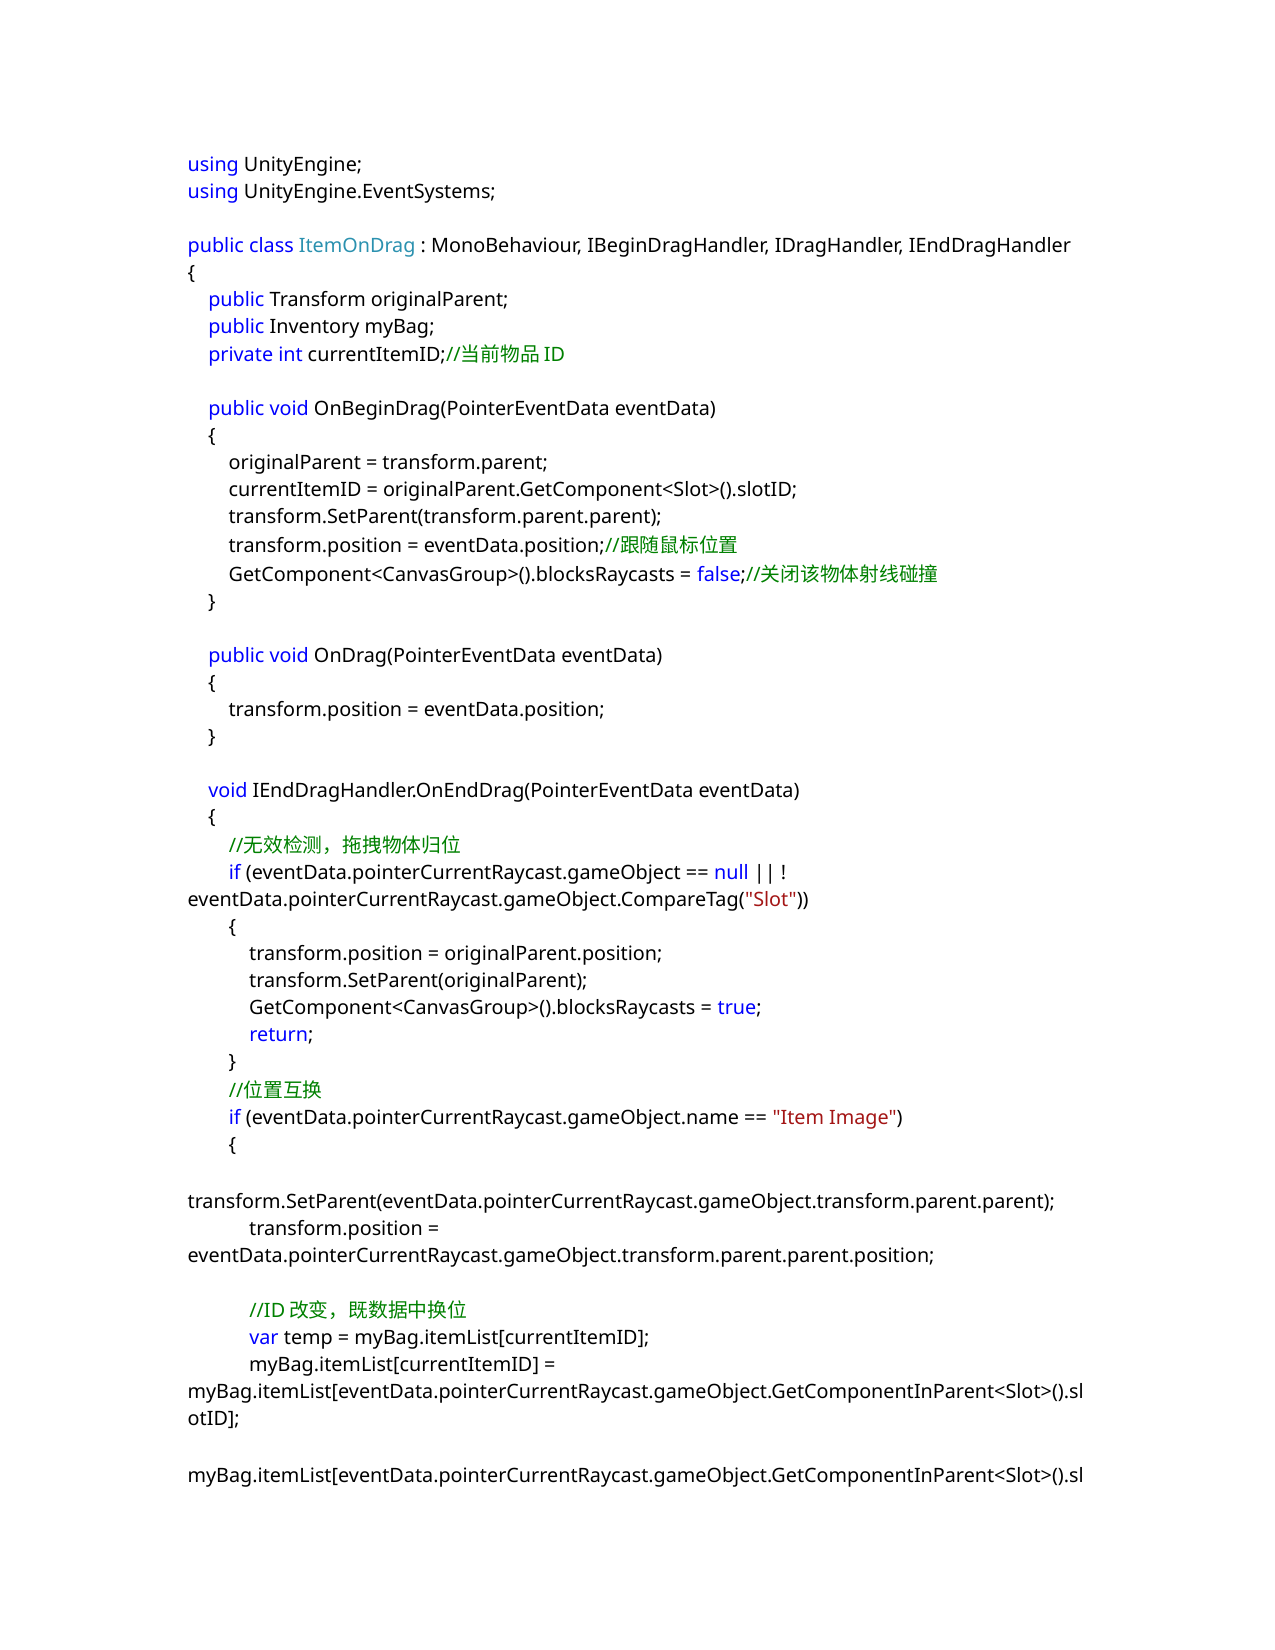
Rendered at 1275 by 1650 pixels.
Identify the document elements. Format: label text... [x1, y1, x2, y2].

text transform.position = originalParent.position; [187, 939, 1087, 966]
text using UnityEngine.EventSystems; [187, 177, 1087, 204]
text } [187, 722, 1087, 749]
text public Inventory myBag; [187, 312, 1087, 339]
text void IEndDragHandler.OnEndDrag(PointerEventData eventData) [187, 776, 1087, 803]
text using UnityEngine; [187, 150, 1087, 177]
text { [187, 1130, 1087, 1157]
text } [187, 587, 1087, 614]
text public Transform originalParent; [187, 285, 1087, 312]
text var temp = myBag.itemList[currentItemID]; [187, 1323, 1087, 1351]
text return; [187, 1020, 1087, 1047]
text public class ItemOnDrag : MonoBehaviour, IBeginDragHandler, IDragHandler, IEndDragHandler [187, 231, 1087, 258]
text GetComponent<CanvasGroup>().blocksRaycasts = false;//关闭该物体射线碰撞 [187, 558, 1087, 587]
text transform.SetParent(transform.parent.parent); [187, 502, 1087, 529]
text public void OnDrag(PointerEventData eventData) [187, 641, 1087, 668]
text currentItemID = originalParent.GetComponent<Slot>().slotID; [187, 476, 1087, 502]
text myBag.itemList[currentItemID] = myBag.itemList[eventData.pointerCurrentRaycast.gameObject.GetComponentInParent<Slot>().slotID]; [187, 1351, 1087, 1431]
text //位置互换 [187, 1074, 1087, 1103]
text if (eventData.pointerCurrentRaycast.gameObject == null || !eventData.pointerCurrentRaycast.gameObject.CompareTag("Slot")) [187, 858, 1087, 912]
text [187, 1431, 1087, 1488]
text private int currentItemID;//当前物品ID [187, 339, 1087, 368]
text transform.position = eventData.pointerCurrentRaycast.gameObject.transform.parent.parent.position; [187, 1214, 1087, 1268]
text originalParent = transform.parent; [187, 448, 1087, 476]
text { [187, 422, 1087, 448]
text { [187, 912, 1087, 939]
text { [187, 258, 1087, 285]
text transform.position = eventData.position;//跟随鼠标位置 [187, 529, 1087, 558]
text public void OnBeginDrag(PointerEventData eventData) [187, 394, 1087, 422]
text GetComponent<CanvasGroup>().blocksRaycasts = true; [187, 993, 1087, 1020]
text transform.position = eventData.position; [187, 695, 1087, 722]
text //ID改变，既数据中换位 [187, 1295, 1087, 1323]
text //无效检测，拖拽物体归位 [187, 830, 1087, 858]
text transform.SetParent(eventData.pointerCurrentRaycast.gameObject.transform.parent.parent); [187, 1157, 1087, 1214]
text transform.SetParent(originalParent); [187, 966, 1087, 993]
text { [187, 803, 1087, 830]
text } [187, 1047, 1087, 1074]
text { [187, 668, 1087, 695]
text if (eventData.pointerCurrentRaycast.gameObject.name == "Item Image") [187, 1103, 1087, 1130]
